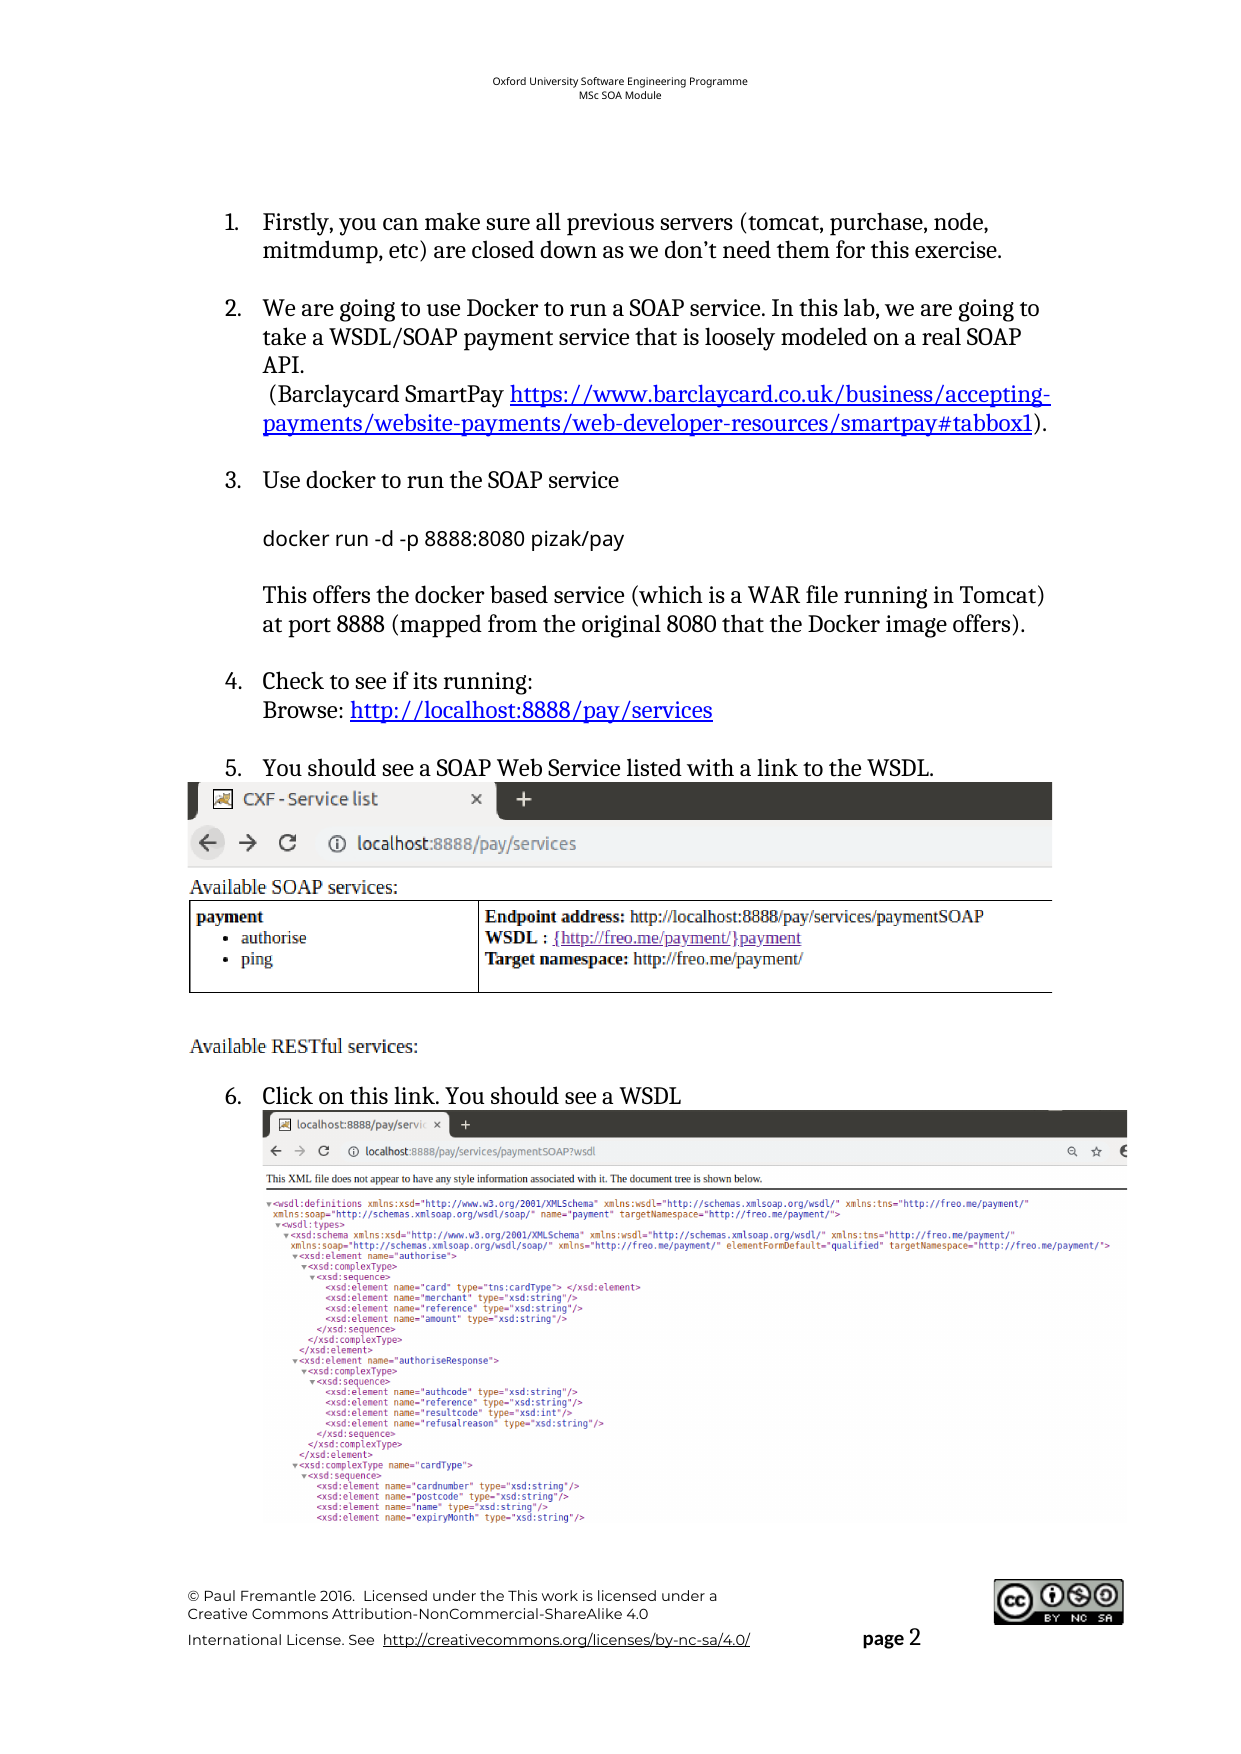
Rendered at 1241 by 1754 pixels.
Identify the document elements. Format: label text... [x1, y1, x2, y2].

picture [187, 782, 1053, 1082]
list You should see a SOAP Web Service listed with a link to the WSDL. [225, 753, 1053, 782]
list Use docker to run the SOAP service [225, 466, 1053, 524]
list Firstly, you can make sure all previous servers (tomcat, purchase, node, mitmdump, etc) are closed down as we don’t need them for this exercise. [225, 207, 1053, 294]
list Check to see if its running: Browse: http://localhost:8888/pay/services [225, 667, 1053, 753]
picture [262, 1110, 1128, 1523]
text docker run -d -p 8888:8080 pizak/pay This offers the docker based service (which is a WAR file running in Tomcat) at port 8888 (mapped from the original 8080 that the Docker image offers). [262, 524, 1053, 667]
picture [993, 1579, 1124, 1625]
list We are going to use Docker to run a SOAP service. In this lab, we are going to take a WSDL/SOAP payment service that is loosely modeled on a real SOAP API. (Barclaycard SmartPay https://www.barclaycard.co.uk/business/accepting-payments/website-payments/web-developer-resources/smartpay#tabbox1). [225, 294, 1053, 466]
